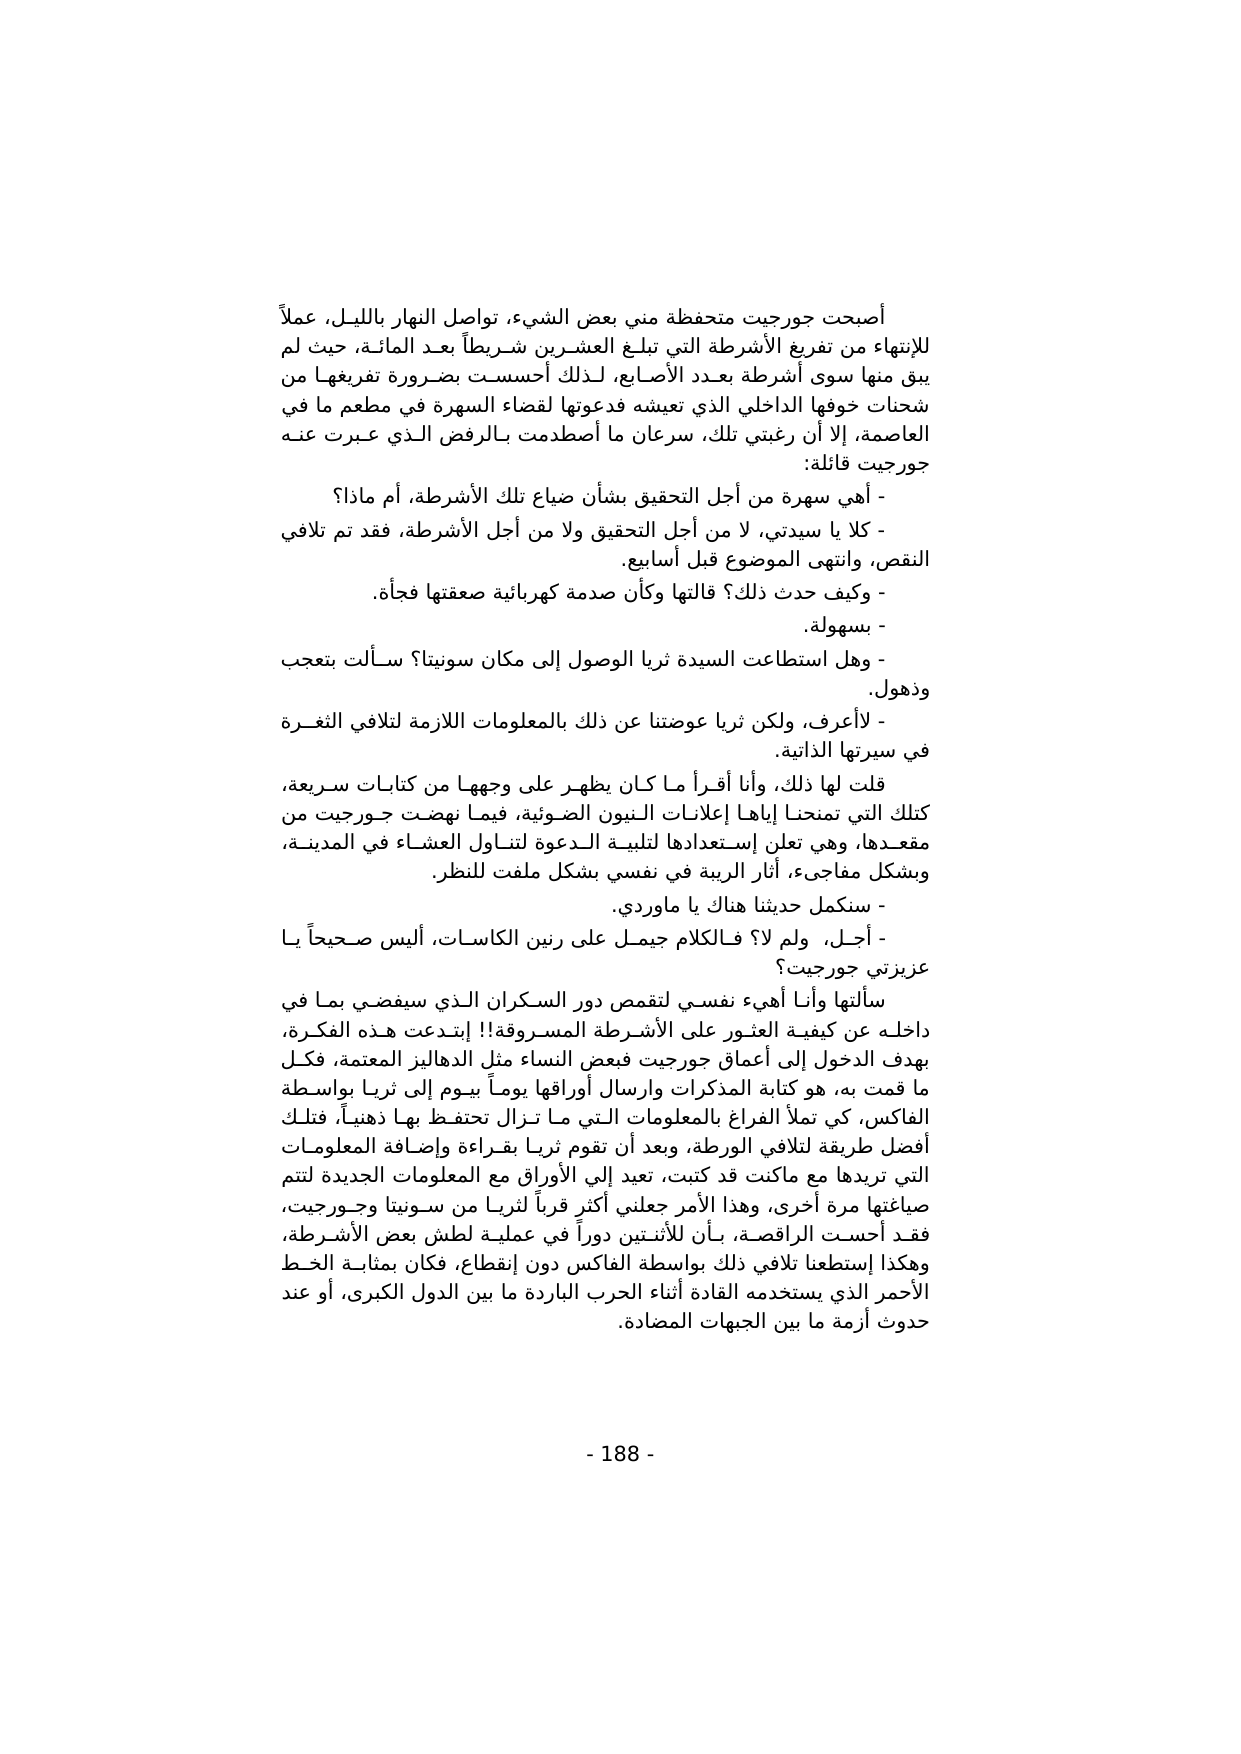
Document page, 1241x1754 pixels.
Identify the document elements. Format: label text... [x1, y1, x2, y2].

text - أجل، ولم لا؟ فالكلام جيمل على رنين الكاسات، أليس صحيحاً يا عزيزتي جورجيت؟ [281, 922, 930, 980]
text سألتها وأنا أهيء نفسي لتقمص دور السكران الذي سيفضي بما في داخله عن كيفية العثور على الأشرطة المسروقة!! إبتدعت هذه الفكرة، بهدف الدخول إلى أعماق جورجيت فبعض النساء مثل الدهاليز المعتمة، فكل ما قمت به، هو كتابة المذكرات وارسال أوراقها يوماً بيوم إلى ثريا بواسطة الفاكس، كي تملأ الفراغ بالمعلومات التي ما تزال تحتفظ بها ذهنياً، فتلك أفضل طريقة لتلافي الورطة، وبعد أن تقوم ثريا بقراءة وإضافة المعلومات التي تريدها مع ماكنت قد كتبت، تعيد إلي الأوراق مع المعلومات الجديدة لتتم صياغتها مرة أخرى، وهذا الأمر جعلني أكثر قرباً لثريا من سونيتا وجورجيت، فقد أحست الراقصة، بأن للأثنتين دوراً في عملية لطش بعض الأشرطة، وهكذا إستطعنا تلافي ذلك بواسطة الفاكس دون إنقطاع، فكان بمثابة الخط الأحمر الذي يستخدمه القادة أثناء الحرب الباردة ما بين الدول الكبرى، أو عند حدوث أزمة ما بين الجبهات المضادة. [281, 984, 930, 1334]
text - لاأعرف، ولكن ثريا عوضتنا عن ذلك بالمعلومات اللازمة لتلافي الثغرة في سيرتها الذاتية. [281, 705, 930, 764]
text - أهي سهرة من أجل التحقيق بشأن ضياع تلك الأشرطة، أم ماذا؟ [281, 480, 930, 509]
text - وكيف حدث ذلك؟ قالتها وكأن صدمة كهربائية صعقتها فجأة. [281, 576, 930, 605]
text - وهل استطاعت السيدة ثريا الوصول إلى مكان سونيتا؟ سألت بتعجب وذهول. [281, 643, 930, 701]
text - بسهولة. [281, 609, 930, 639]
text - سنكمل حديثنا هناك يا ماوردي. [281, 889, 930, 918]
text - كلا يا سيدتي، لا من أجل التحقيق ولا من أجل الأشرطة، فقد تم تلافي النقص، وانتهى الموضوع قبل أسابيع. [281, 514, 930, 572]
text قلت لها ذلك، وأنا أقرأ ما كان يظهر على وجهها من كتابات سريعة، كتلك التي تمنحنا إياها إعلانات النيون الضوئية، فيما نهضت جورجيت من مقعدها، وهي تعلن إستعدادها لتلبية الدعوة لتناول العشاء في المدينة، وبشكل مفاجىء، أثار الريبة في نفسي بشكل ملفت للنظر. [281, 768, 930, 884]
text أصبحت جورجيت متحفظة مني بعض الشيء، تواصل النهار بالليل، عملاً للإنتهاء من تفريغ الأشرطة التي تبلغ العشرين شريطاً بعد المائة، حيث لم يبق منها سوى أشرطة بعدد الأصابع، لذلك أحسست بضرورة تفريغها من شحنات خوفها الداخلي الذي تعيشه فدعوتها لقضاء السهرة في مطعم ما في العاصمة، إلا أن رغبتي تلك، سرعان ما أصطدمت بالرفض الذي عبرت عنه جورجيت قائلة: [281, 301, 930, 476]
